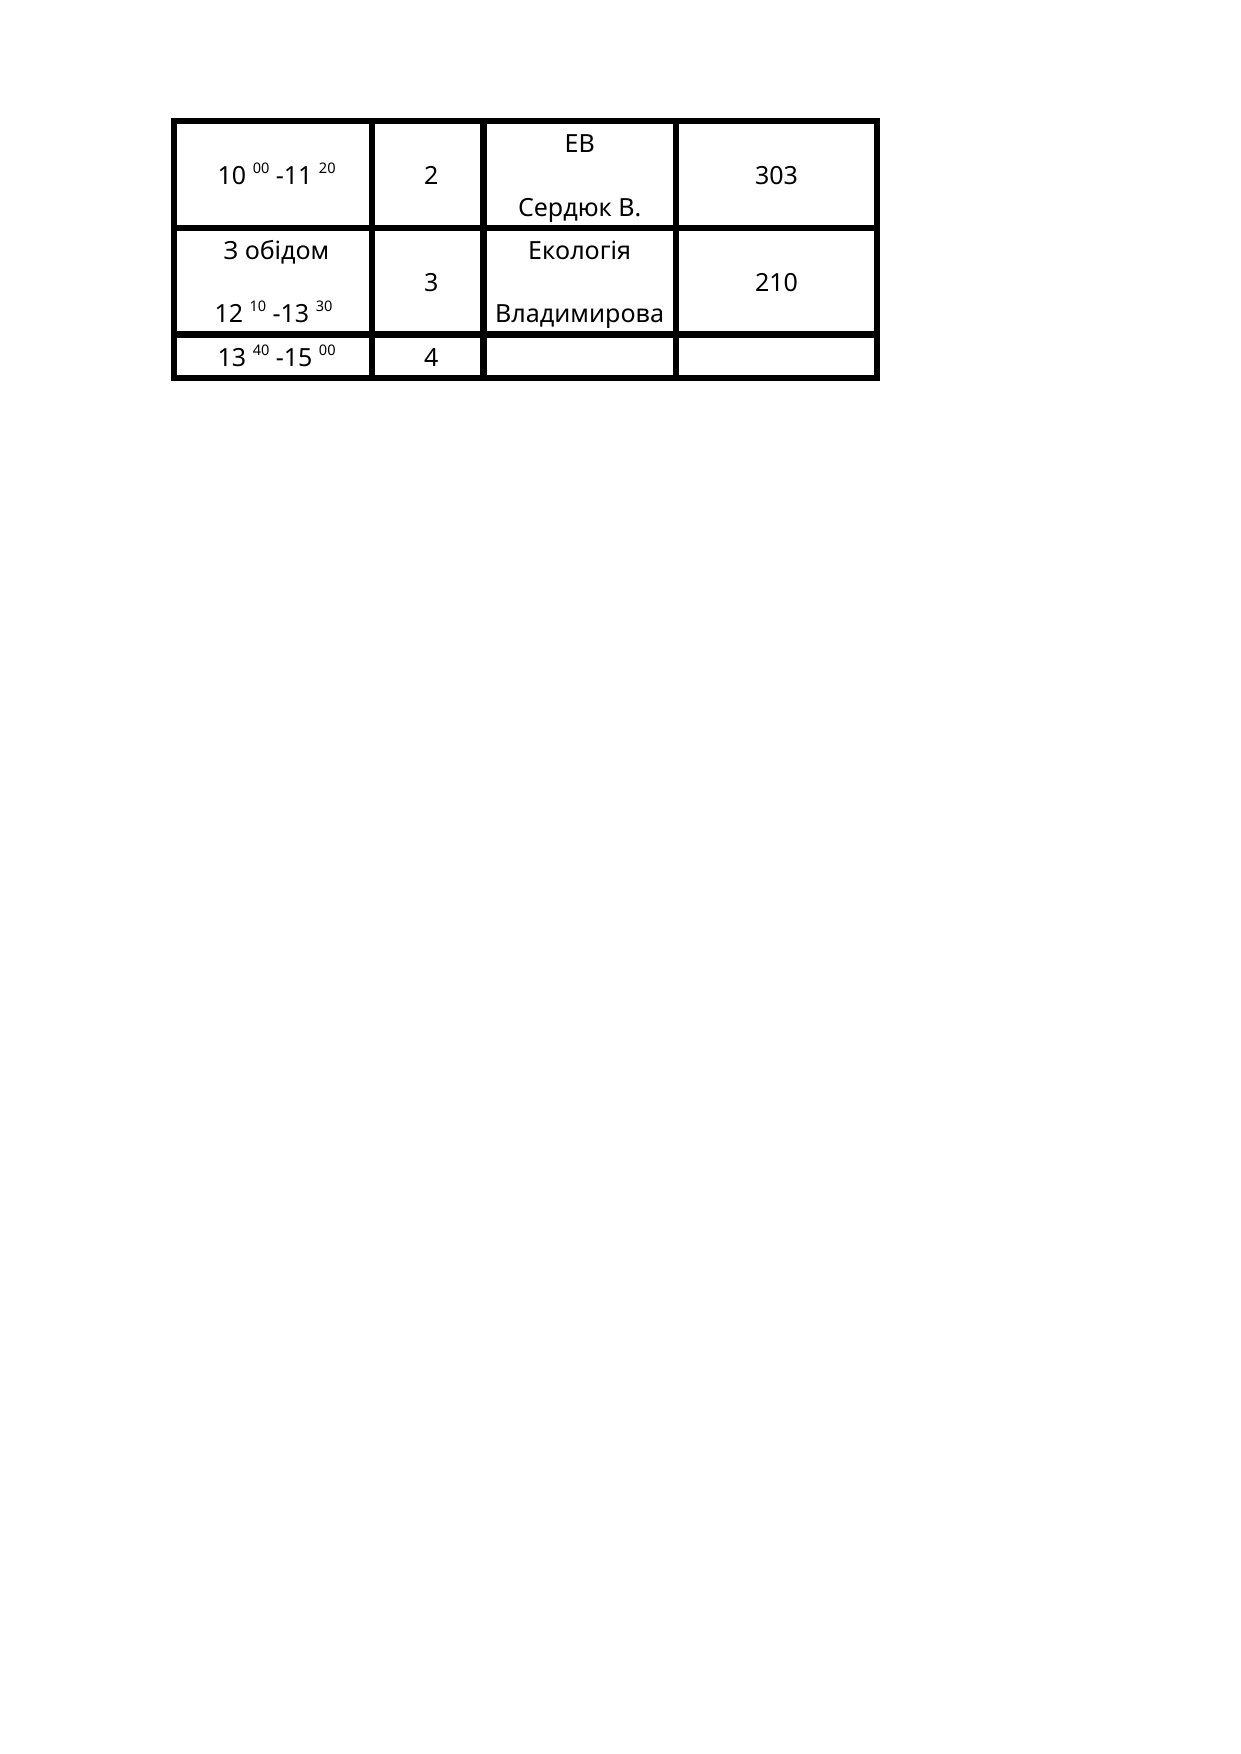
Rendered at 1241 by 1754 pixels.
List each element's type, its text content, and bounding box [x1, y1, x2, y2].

table_cell 2 [375, 124, 480, 225]
table_cell [679, 338, 874, 375]
table_cell 13 40 -15 00 [177, 338, 369, 375]
table_cell 10 00 -11 20 [177, 124, 369, 225]
table_cell 3 [375, 231, 480, 331]
table_cell Екологія Владимирова [487, 231, 673, 331]
table_cell [487, 338, 673, 375]
table_cell З обідом 12 10 -13 30 [177, 231, 369, 331]
table_cell 210 [679, 231, 874, 331]
table_cell ЕВ Сердюк В. [487, 124, 673, 225]
table_cell 303 [679, 124, 874, 225]
table_cell 4 [375, 338, 480, 375]
